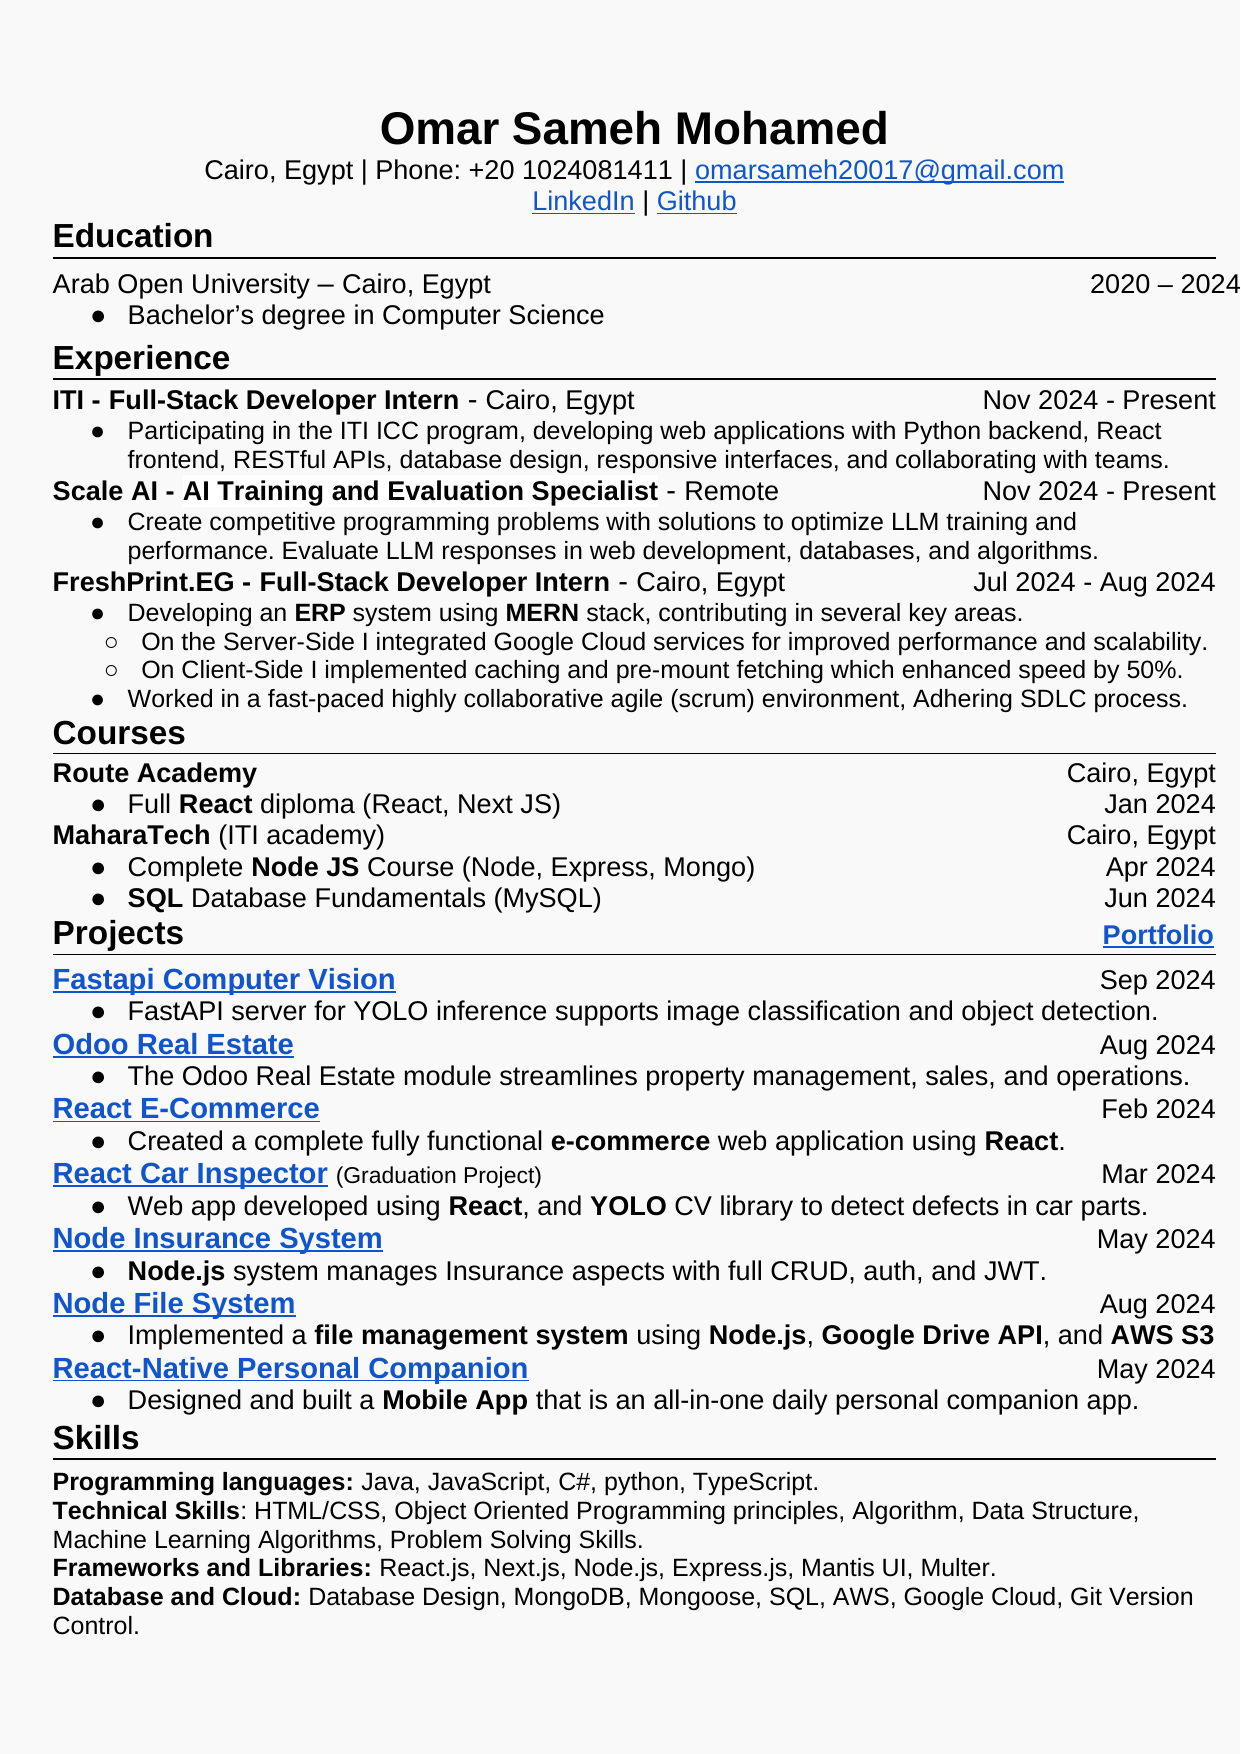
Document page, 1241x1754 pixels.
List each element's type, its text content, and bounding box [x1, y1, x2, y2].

text LinkedIn | Github [52, 185, 1216, 217]
text Route Academy Cairo, Egypt [52, 757, 1216, 788]
text Omar Sameh Mohamed [52, 101, 1216, 154]
text Technical Skills: HTML/CSS, Object Oriented Programming principles, Algorithm, Data Structure, Machine Learning Algorithms, Problem Solving Skills. [52, 1496, 1216, 1553]
text Scale AI - AI Training and Evaluation Specialist - Remote Nov 2024 - Present [52, 473, 1216, 507]
text React-Native Personal Companion May 2024 [52, 1351, 1216, 1384]
list Complete Node JS Course (Node, Express, Mongo) Apr 2024 [90, 851, 1216, 882]
list Web app developed using React, and YOLO CV library to detect defects in car parts. [90, 1190, 1216, 1221]
list Implemented a file management system using Node.js, Google Drive API, and AWS S3 [90, 1319, 1216, 1351]
list Create competitive programming problems with solutions to optimize LLM training and performance. Evaluate LLM responses in web development, databases, and algorithms. [90, 507, 1216, 564]
list On Client-Side I implemented caching and pre-mount fetching which enhanced speed by 50%. [103, 655, 1216, 684]
text Odoo Real Estate Aug 2024 [52, 1027, 1216, 1060]
text MaharaTech (ITI academy) Cairo, Egypt [52, 819, 1216, 851]
text FreshPrint.EG - Full-Stack Developer Intern - Cairo, Egypt Jul 2024 - Aug 2024 [52, 564, 1216, 598]
text Node File System Aug 2024 [52, 1286, 1216, 1319]
list SQL Database Fundamentals (MySQL) Jun 2024 [90, 882, 1216, 913]
text Projects Portfolio [52, 913, 1216, 955]
text ITI - Full-Stack Developer Intern - Cairo, Egypt Nov 2024 - Present [52, 382, 1216, 416]
list Developing an ERP system using MERN stack, contributing in several key areas. [90, 598, 1216, 627]
text Node Insurance System May 2024 [52, 1221, 1216, 1254]
text Database and Cloud: Database Design, MongoDB, Mongoose, SQL, AWS, Google Cloud, Git Version Control. [52, 1582, 1216, 1639]
list Designed and built a Mobile App that is an all-in-one daily personal companion app. [90, 1384, 1216, 1415]
list FastAPI server for YOLO inference supports image classification and object detection. [90, 995, 1216, 1027]
text Courses [52, 713, 1216, 754]
list Bachelor’s degree in Computer Science [90, 299, 1216, 331]
text Arab Open University – Cairo, Egypt 2020 – 2024 [52, 266, 1216, 299]
text Programming languages: Java, JavaScript, C#, python, TypeScript. [52, 1467, 1216, 1496]
text Cairo, Egypt | Phone: +20 1024081411 | omarsameh20017@gmail.com [52, 154, 1216, 185]
list Node.js system manages Insurance aspects with full CRUD, auth, and JWT. [90, 1254, 1216, 1286]
text Experience [52, 338, 1216, 380]
text Fastapi Computer Vision Sep 2024 [52, 962, 1216, 995]
list Full React diploma (React, Next JS) Jan 2024 [90, 788, 1216, 819]
text Education [52, 217, 1216, 259]
list Participating in the ITI ICC program, developing web applications with Python backend, React frontend, RESTful APIs, database design, responsive interfaces, and collaborating with teams. [90, 416, 1216, 473]
list On the Server-Side I integrated Google Cloud services for improved performance and scalability. [103, 627, 1216, 655]
text Frameworks and Libraries: React.js, Next.js, Node.js, Express.js, Mantis UI, Multer. [52, 1553, 1216, 1582]
text React E-Commerce Feb 2024 [52, 1091, 1216, 1125]
list Worked in a fast-paced highly collaborative agile (scrum) environment, Adhering SDLC process. [90, 684, 1216, 713]
text Skills [52, 1418, 1216, 1460]
list The Odoo Real Estate module streamlines property management, sales, and operations. [90, 1060, 1216, 1091]
text React Car Inspector (Graduation Project) Mar 2024 [52, 1156, 1216, 1190]
list Created a complete fully functional e-commerce web application using React. [90, 1125, 1216, 1156]
